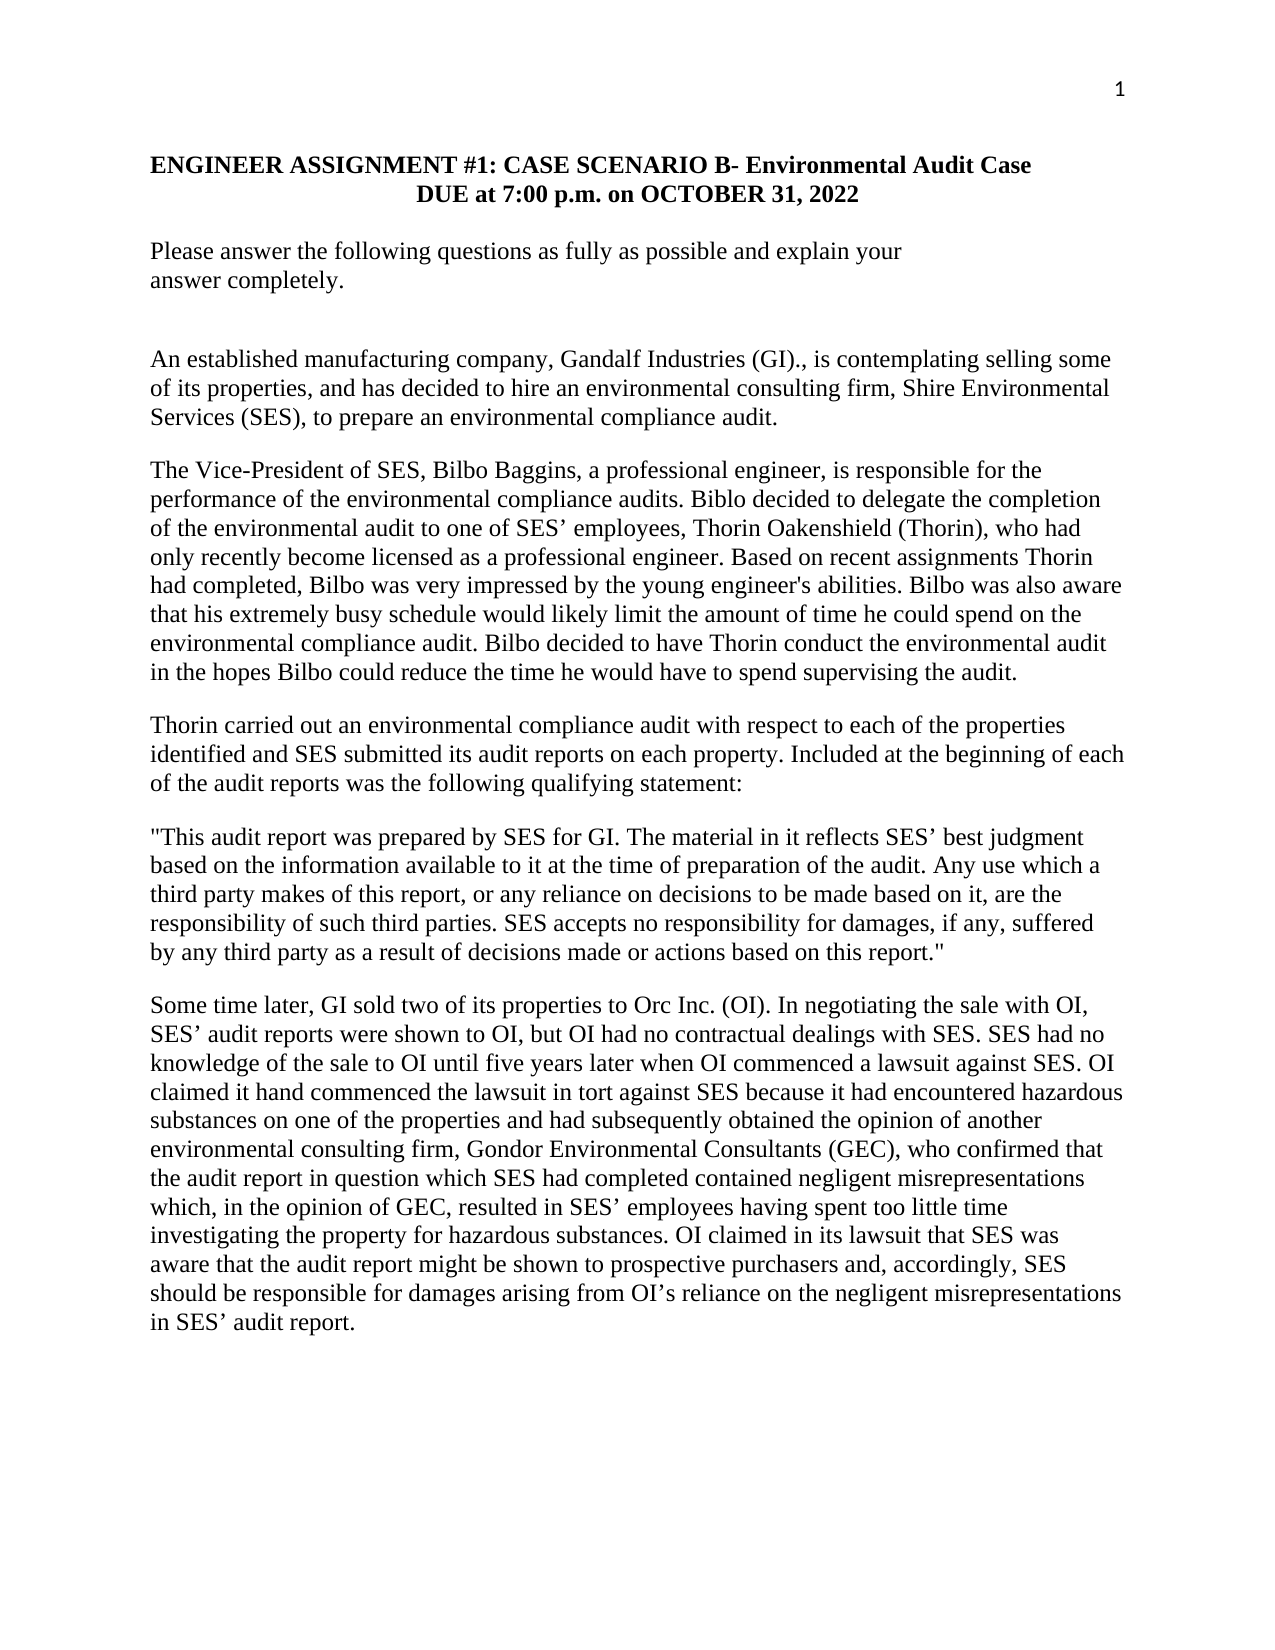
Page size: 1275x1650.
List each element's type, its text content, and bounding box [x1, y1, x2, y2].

text Please answer the following questions as fully as possible and explain your [150, 236, 1125, 265]
text Some time later, GI sold two of its properties to Orc Inc. (OI). In negotiating the sale with OI, SES’ audit reports were shown to OI, but OI had no contractual dealings with SES. SES had no knowledge of the sale to OI until five years later when OI commenced a lawsuit against SES. OI claimed it hand commenced the lawsuit in tort against SES because it had encountered hazardous substances on one of the properties and had subsequently obtained the opinion of another environmental consulting firm, Gondor Environmental Consultants (GEC), who confirmed that the audit report in question which SES had completed contained negligent misrepresentations which, in the opinion of GEC, resulted in SES’ employees having spent too little time investigating the property for hazardous substances. OI claimed in its lawsuit that SES was aware that the audit report might be shown to prospective purchasers and, accordingly, SES should be responsible for damages arising from OI’s reliance on the negligent misrepresentations in SES’ audit report. [150, 991, 1125, 1336]
text "This audit report was prepared by SES for GI. The material in it reflects SES’ best judgment based on the information available to it at the time of preparation of the audit. Any use which a third party makes of this report, or any reliance on decisions to be made based on it, are the responsibility of such third parties. SES accepts no responsibility for damages, if any, suffered by any third party as a result of decisions made or actions based on this report." [150, 822, 1125, 966]
text answer completely. [150, 265, 1125, 294]
text An established manufacturing company, Gandalf Industries (GI)., is contemplating selling some of its properties, and has decided to hire an environmental consulting firm, Shire Environmental Services (SES), to prepare an environmental compliance audit. [150, 344, 1125, 431]
text DUE at 7:00 p.m. on OCTOBER 31, 2022 [150, 179, 1125, 207]
text ENGINEER ASSIGNMENT #1: CASE SCENARIO B- Environmental Audit Case [150, 150, 1125, 179]
text The Vice-President of SES, Bilbo Baggins, a professional engineer, is responsible for the performance of the environmental compliance audits. Biblo decided to delegate the completion of the environmental audit to one of SES’ employees, Thorin Oakenshield (Thorin), who had only recently become licensed as a professional engineer. Based on recent assignments Thorin had completed, Bilbo was very impressed by the young engineer's abilities. Bilbo was also aware that his extremely busy schedule would likely limit the amount of time he could spend on the environmental compliance audit. Bilbo decided to have Thorin conduct the environmental audit in the hopes Bilbo could reduce the time he would have to spend supervising the audit. [150, 456, 1125, 686]
text Thorin carried out an environmental compliance audit with respect to each of the properties identified and SES submitted its audit reports on each property. Included at the beginning of each of the audit reports was the following qualifying statement: [150, 711, 1125, 797]
